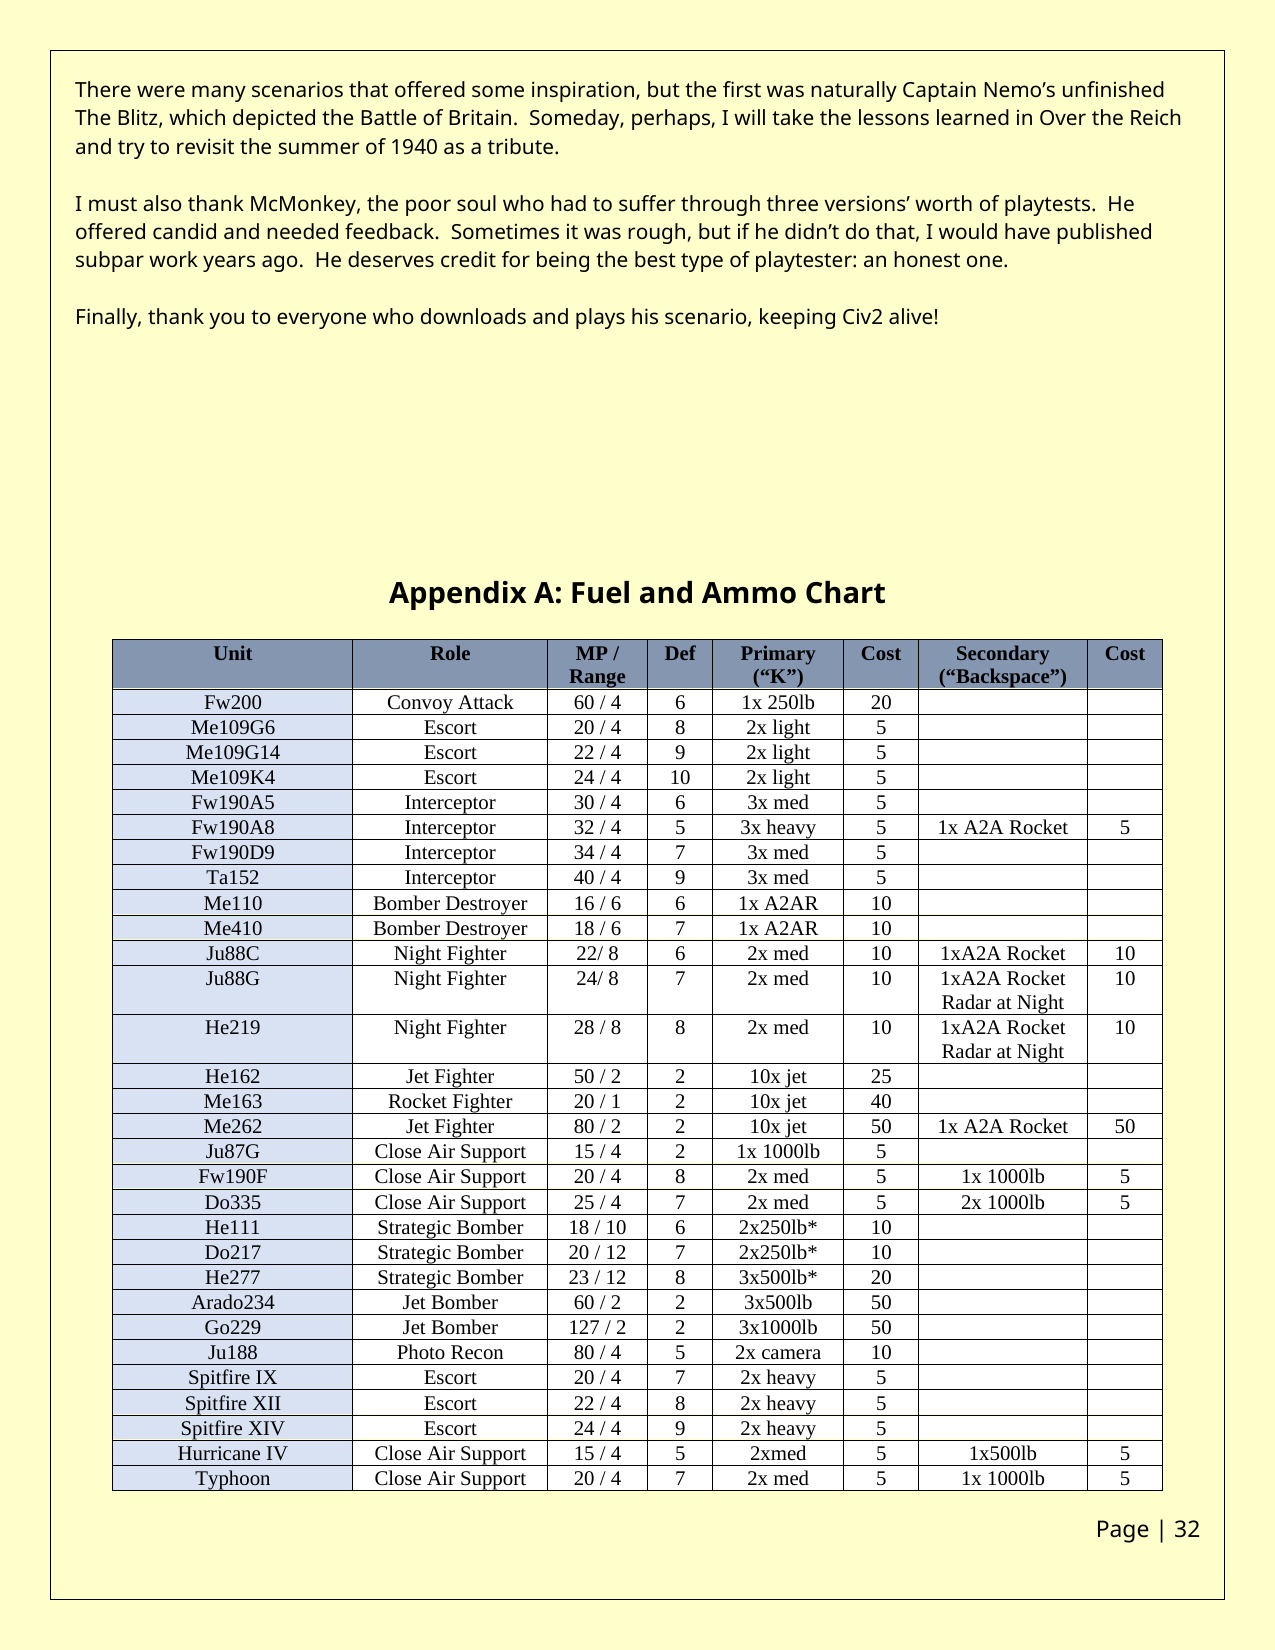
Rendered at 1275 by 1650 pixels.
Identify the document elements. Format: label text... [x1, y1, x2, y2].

table_cell [919, 1064, 1087, 1088]
table_cell 5 [1088, 1466, 1162, 1490]
table_cell 10 [844, 966, 918, 1014]
table_cell 80 / 4 [548, 1340, 647, 1364]
table_cell 2 [648, 1064, 712, 1088]
table_cell 1xA2A Rocket Radar at Night [919, 1015, 1087, 1063]
table_cell Close Air Support [353, 1165, 547, 1188]
table_cell 6 [648, 890, 712, 914]
table_cell 5 [844, 1190, 918, 1214]
table_cell 7 [648, 840, 712, 864]
table_cell [1088, 840, 1162, 864]
table_cell 6 [648, 941, 712, 965]
table_cell [919, 690, 1087, 714]
table_cell 2x250lb* [713, 1240, 843, 1264]
table_cell [1088, 916, 1162, 939]
table_cell 10x jet [713, 1089, 843, 1113]
table_cell [919, 1265, 1087, 1289]
table_cell 1x 1000lb [919, 1165, 1087, 1188]
table_cell 7 [648, 966, 712, 1014]
table_cell 15 / 4 [548, 1441, 647, 1465]
table_cell [1088, 1390, 1162, 1414]
table_cell 5 [1088, 1190, 1162, 1214]
table_header Cost [844, 640, 918, 688]
table_cell Close Air Support [353, 1466, 547, 1490]
table_cell Interceptor [353, 865, 547, 889]
table_cell Escort [353, 1416, 547, 1439]
table_cell He111 [113, 1215, 352, 1239]
table_cell 3x heavy [713, 815, 843, 839]
table_cell 2x heavy [713, 1416, 843, 1439]
table_cell 24 / 4 [548, 765, 647, 789]
table_cell 28 / 8 [548, 1015, 647, 1063]
table_cell 25 / 4 [548, 1190, 647, 1214]
table_cell 8 [648, 715, 712, 739]
table_cell 10 [844, 1340, 918, 1364]
table_cell [1088, 765, 1162, 789]
table_cell 5 [844, 740, 918, 764]
table_cell 2x light [713, 740, 843, 764]
table_header Cost [1088, 640, 1162, 688]
table_cell 8 [648, 1165, 712, 1188]
table_cell 5 [844, 1139, 918, 1163]
table_cell 5 [648, 1340, 712, 1364]
table_cell 2x250lb* [713, 1215, 843, 1239]
table_cell 2 [648, 1139, 712, 1163]
table_cell 2x light [713, 765, 843, 789]
table_cell Go229 [113, 1315, 352, 1339]
table_cell Strategic Bomber [353, 1240, 547, 1264]
table_cell 50 [844, 1114, 918, 1138]
table_cell 30 / 4 [548, 790, 647, 814]
table_cell Close Air Support [353, 1190, 547, 1214]
table_cell 50 [1088, 1114, 1162, 1138]
table_cell 2x camera [713, 1340, 843, 1364]
table_cell Interceptor [353, 840, 547, 864]
table_cell [919, 1215, 1087, 1239]
table_cell 3x med [713, 840, 843, 864]
table_cell He277 [113, 1265, 352, 1289]
table_cell 1x 1000lb [919, 1466, 1087, 1490]
table_cell Fw190A5 [113, 790, 352, 814]
table_cell [919, 1365, 1087, 1389]
table_header MP / Range [548, 640, 647, 688]
table_cell 2x heavy [713, 1390, 843, 1414]
table_cell 18 / 6 [548, 916, 647, 939]
table_cell [919, 890, 1087, 914]
table_header Def [648, 640, 712, 688]
table_cell 2x med [713, 966, 843, 1014]
table_cell 3x med [713, 790, 843, 814]
table_cell Night Fighter [353, 1015, 547, 1063]
table_cell [919, 765, 1087, 789]
table_cell 5 [844, 815, 918, 839]
table_cell [1088, 1265, 1162, 1289]
table_cell [1088, 1089, 1162, 1113]
table_cell Night Fighter [353, 966, 547, 1014]
table_cell 5 [844, 790, 918, 814]
table_cell [919, 840, 1087, 864]
table_cell 7 [648, 1365, 712, 1389]
table_cell Strategic Bomber [353, 1215, 547, 1239]
table_cell 10 [844, 1240, 918, 1264]
table_cell Fw200 [113, 690, 352, 714]
table_cell Me109G14 [113, 740, 352, 764]
table_cell 25 [844, 1064, 918, 1088]
table_cell 50 / 2 [548, 1064, 647, 1088]
table_cell [919, 1240, 1087, 1264]
table_cell [919, 1089, 1087, 1113]
table_cell Escort [353, 765, 547, 789]
table_cell 2x med [713, 1165, 843, 1188]
table_cell 5 [648, 1441, 712, 1465]
table_cell 3x500lb* [713, 1265, 843, 1289]
table_cell 7 [648, 916, 712, 939]
table_cell [1088, 1290, 1162, 1314]
table_cell 10 [1088, 941, 1162, 965]
table_cell 5 [844, 1390, 918, 1414]
table_cell 15 / 4 [548, 1139, 647, 1163]
table_cell [919, 790, 1087, 814]
table_cell Typhoon [113, 1466, 352, 1490]
table_cell 2x med [713, 941, 843, 965]
table_cell Bomber Destroyer [353, 890, 547, 914]
table_cell 50 [844, 1290, 918, 1314]
table_cell Me109K4 [113, 765, 352, 789]
table_cell 18 / 10 [548, 1215, 647, 1239]
table_cell [919, 1139, 1087, 1163]
table_cell 5 [648, 815, 712, 839]
table_cell Spitfire XIV [113, 1416, 352, 1439]
subtitle Appendix A: Fuel and Ammo Chart [75, 572, 1200, 612]
table_cell 2x 1000lb [919, 1190, 1087, 1214]
table_cell Ju188 [113, 1340, 352, 1364]
table_cell [1088, 890, 1162, 914]
table_cell Ju88G [113, 966, 352, 1014]
table_cell [1088, 865, 1162, 889]
table_cell Arado234 [113, 1290, 352, 1314]
table_cell 2x med [713, 1015, 843, 1063]
table_cell Rocket Fighter [353, 1089, 547, 1113]
table_cell 6 [648, 690, 712, 714]
table_cell Fw190D9 [113, 840, 352, 864]
table_cell Do335 [113, 1190, 352, 1214]
table_cell [1088, 1240, 1162, 1264]
table_cell [1088, 1064, 1162, 1088]
table_cell [919, 1416, 1087, 1439]
table_cell 60 / 4 [548, 690, 647, 714]
table_cell 5 [844, 1416, 918, 1439]
table_cell [919, 1315, 1087, 1339]
table_cell 10x jet [713, 1064, 843, 1088]
table_cell 5 [1088, 1441, 1162, 1465]
table_cell 20 / 4 [548, 1365, 647, 1389]
table_cell 24 / 4 [548, 1416, 647, 1439]
table_cell 2x med [713, 1466, 843, 1490]
table_cell 5 [844, 1441, 918, 1465]
table_cell [919, 1290, 1087, 1314]
table_cell Interceptor [353, 815, 547, 839]
table_cell Ju87G [113, 1139, 352, 1163]
table_cell 32 / 4 [548, 815, 647, 839]
table_cell 20 / 4 [548, 1466, 647, 1490]
table_cell 10 [1088, 1015, 1162, 1063]
table_cell 5 [844, 1466, 918, 1490]
table_cell 7 [648, 1466, 712, 1490]
table_cell 10 [648, 765, 712, 789]
table_header Unit [113, 640, 352, 688]
table_cell 1x A2A Rocket [919, 1114, 1087, 1138]
table_cell 5 [1088, 815, 1162, 839]
table_cell Photo Recon [353, 1340, 547, 1364]
table_cell Ta152 [113, 865, 352, 889]
table_cell Me109G6 [113, 715, 352, 739]
table_cell 5 [844, 765, 918, 789]
table_cell 10 [1088, 966, 1162, 1014]
table_cell 10 [844, 890, 918, 914]
table_cell 40 [844, 1089, 918, 1113]
table_cell Jet Bomber [353, 1290, 547, 1314]
table_cell [1088, 1139, 1162, 1163]
table_cell 1x 250lb [713, 690, 843, 714]
table_cell [1088, 1365, 1162, 1389]
table_cell Fw190A8 [113, 815, 352, 839]
table_cell 23 / 12 [548, 1265, 647, 1289]
table_cell 2 [648, 1315, 712, 1339]
table_cell 2 [648, 1114, 712, 1138]
table_cell 3x med [713, 865, 843, 889]
table_header Primary (“K”) [713, 640, 843, 688]
text I must also thank McMonkey, the poor soul who had to suffer through three versions’ worth of playtests. He offered candid and needed feedback. Sometimes it was rough, but if he didn’t do that, I would have published subpar work years ago. He deserves credit for being the best type of playtester: an honest one. [75, 189, 1200, 274]
table_cell 50 [844, 1315, 918, 1339]
table_cell [919, 740, 1087, 764]
table_cell 5 [844, 715, 918, 739]
table_cell 22/ 8 [548, 941, 647, 965]
table_cell 2x med [713, 1190, 843, 1214]
table_cell Close Air Support [353, 1139, 547, 1163]
table_cell 8 [648, 1015, 712, 1063]
table_cell 10x jet [713, 1114, 843, 1138]
table_cell 10 [844, 1015, 918, 1063]
table_cell Night Fighter [353, 941, 547, 965]
table_cell Interceptor [353, 790, 547, 814]
table_cell He162 [113, 1064, 352, 1088]
table_cell Ju88C [113, 941, 352, 965]
table_cell 34 / 4 [548, 840, 647, 864]
table_cell [1088, 1340, 1162, 1364]
table_cell 10 [844, 1215, 918, 1239]
table_cell Escort [353, 1365, 547, 1389]
text Finally, thank you to everyone who downloads and plays his scenario, keeping Civ2 alive! [75, 302, 1200, 331]
table_cell 20 [844, 690, 918, 714]
table_cell Hurricane IV [113, 1441, 352, 1465]
text There were many scenarios that offered some inspiration, but the first was naturally Captain Nemo’s unfinished The Blitz, which depicted the Battle of Britain. Someday, perhaps, I will take the lessons learned in Over the Reich and try to revisit the summer of 1940 as a tribute. [75, 75, 1200, 160]
table_cell 9 [648, 1416, 712, 1439]
table_cell 7 [648, 1240, 712, 1264]
table_cell Escort [353, 1390, 547, 1414]
table_cell Close Air Support [353, 1441, 547, 1465]
table_cell Bomber Destroyer [353, 916, 547, 939]
table_header Secondary (“Backspace”) [919, 640, 1087, 688]
table_cell 1x A2AR [713, 916, 843, 939]
table_cell Me410 [113, 916, 352, 939]
table_cell He219 [113, 1015, 352, 1063]
table_cell 2 [648, 1290, 712, 1314]
table_cell Do217 [113, 1240, 352, 1264]
table_cell 60 / 2 [548, 1290, 647, 1314]
table_cell 5 [844, 840, 918, 864]
table_cell Jet Fighter [353, 1114, 547, 1138]
table_cell Me110 [113, 890, 352, 914]
table_cell 1x500lb [919, 1441, 1087, 1465]
table_cell [1088, 690, 1162, 714]
table_cell Jet Fighter [353, 1064, 547, 1088]
table_cell 3x500lb [713, 1290, 843, 1314]
table_cell Me262 [113, 1114, 352, 1138]
table_cell 20 / 4 [548, 1165, 647, 1188]
table_cell 2x heavy [713, 1365, 843, 1389]
table_cell 20 / 1 [548, 1089, 647, 1113]
table_cell Escort [353, 715, 547, 739]
table_cell 1x A2A Rocket [919, 815, 1087, 839]
table_cell 2 [648, 1089, 712, 1113]
table_cell 22 / 4 [548, 1390, 647, 1414]
table_cell [1088, 1315, 1162, 1339]
table_cell Escort [353, 740, 547, 764]
table_cell 3x1000lb [713, 1315, 843, 1339]
table_cell 1x 1000lb [713, 1139, 843, 1163]
table_cell 40 / 4 [548, 865, 647, 889]
table_cell 10 [844, 916, 918, 939]
table_cell 2x light [713, 715, 843, 739]
table_cell [919, 1340, 1087, 1364]
table_cell 7 [648, 1190, 712, 1214]
table_cell 1x A2AR [713, 890, 843, 914]
table_cell 1xA2A Rocket [919, 941, 1087, 965]
table_cell 9 [648, 740, 712, 764]
table_cell 20 [844, 1265, 918, 1289]
table_cell [919, 865, 1087, 889]
table_cell 6 [648, 790, 712, 814]
table_cell [1088, 790, 1162, 814]
table_header Role [353, 640, 547, 688]
table_cell 1xA2A Rocket Radar at Night [919, 966, 1087, 1014]
table_cell Spitfire XII [113, 1390, 352, 1414]
table_cell 5 [844, 1165, 918, 1188]
table_cell [919, 1390, 1087, 1414]
table_cell 6 [648, 1215, 712, 1239]
table_cell Fw190F [113, 1165, 352, 1188]
table_cell 24/ 8 [548, 966, 647, 1014]
table_cell 8 [648, 1265, 712, 1289]
table_cell Me163 [113, 1089, 352, 1113]
table_cell 16 / 6 [548, 890, 647, 914]
table_cell 20 / 12 [548, 1240, 647, 1264]
table_cell 2xmed [713, 1441, 843, 1465]
table_cell 22 / 4 [548, 740, 647, 764]
table_cell [919, 916, 1087, 939]
table_cell [919, 715, 1087, 739]
table_cell [1088, 1215, 1162, 1239]
table_cell Jet Bomber [353, 1315, 547, 1339]
table_cell [1088, 715, 1162, 739]
table_cell 5 [844, 865, 918, 889]
table_cell 9 [648, 865, 712, 889]
table_cell 20 / 4 [548, 715, 647, 739]
table_cell 5 [844, 1365, 918, 1389]
table_cell 8 [648, 1390, 712, 1414]
table_cell Strategic Bomber [353, 1265, 547, 1289]
table_cell [1088, 740, 1162, 764]
table_cell Convoy Attack [353, 690, 547, 714]
table_cell 127 / 2 [548, 1315, 647, 1339]
table_cell 80 / 2 [548, 1114, 647, 1138]
table_cell 5 [1088, 1165, 1162, 1188]
table_cell 10 [844, 941, 918, 965]
table_cell Spitfire IX [113, 1365, 352, 1389]
table_cell [1088, 1416, 1162, 1439]
